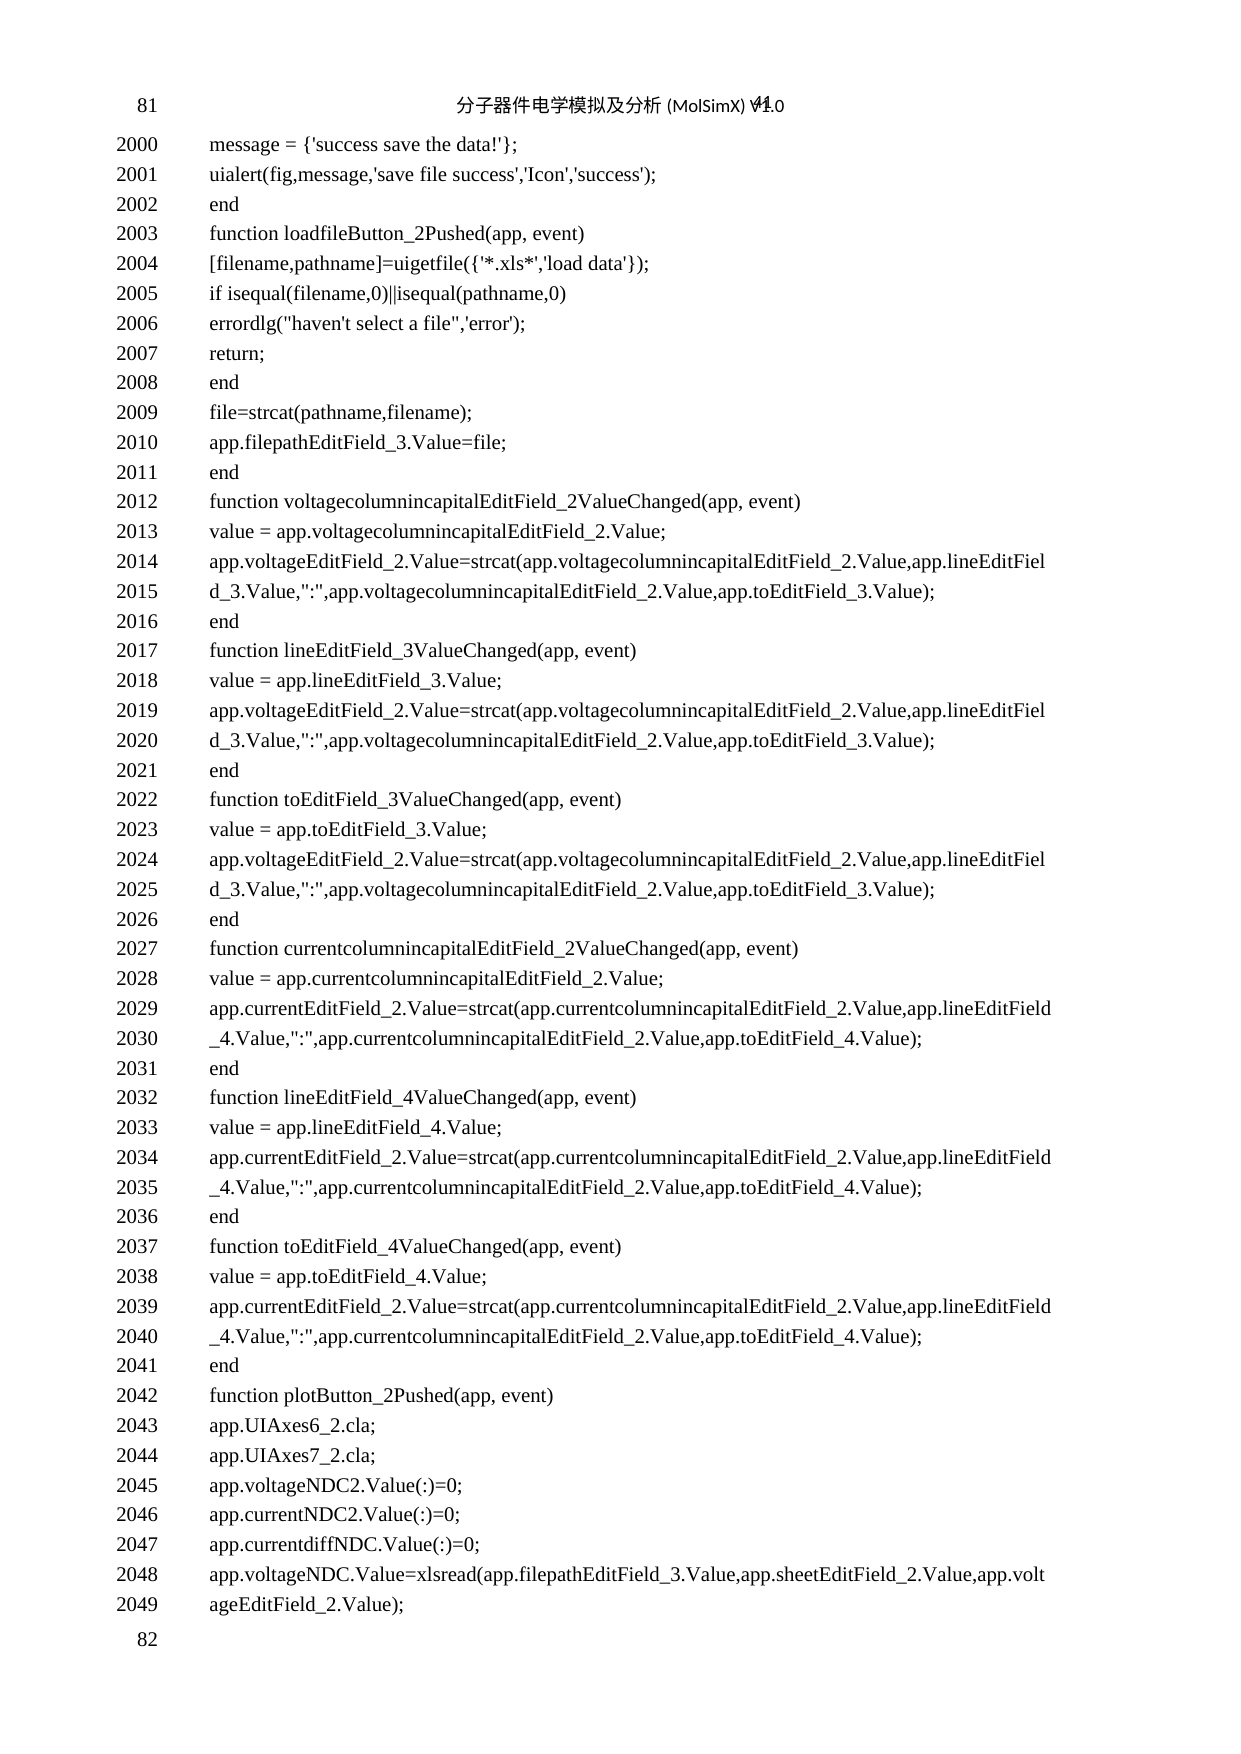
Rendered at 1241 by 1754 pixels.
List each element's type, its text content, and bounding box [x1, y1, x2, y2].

text end [209, 367, 1053, 397]
text end [209, 1202, 1053, 1231]
text value = app.toEditField_3.Value; [209, 814, 1053, 844]
text app.currentEditField_2.Value=strcat(app.currentcolumnincapitalEditField_2.Value,app.lineEditField_4.Value,":",app.currentcolumnincapitalEditField_2.Value,app.toEditField_4.Value); [209, 1142, 1053, 1202]
text end [209, 189, 1053, 218]
text app.voltageEditField_2.Value=strcat(app.voltagecolumnincapitalEditField_2.Value,app.lineEditField_3.Value,":",app.voltagecolumnincapitalEditField_2.Value,app.toEditField_3.Value); [209, 844, 1053, 904]
text file=strcat(pathname,filename); [209, 397, 1053, 427]
text app.voltageNDC2.Value(:)=0; [209, 1470, 1053, 1499]
text function toEditField_4ValueChanged(app, event) [209, 1231, 1053, 1261]
text end [209, 1351, 1053, 1380]
text value = app.lineEditField_3.Value; [209, 665, 1053, 695]
text app.voltageEditField_2.Value=strcat(app.voltagecolumnincapitalEditField_2.Value,app.lineEditField_3.Value,":",app.voltagecolumnincapitalEditField_2.Value,app.toEditField_3.Value); [209, 546, 1053, 606]
text value = app.lineEditField_4.Value; [209, 1112, 1053, 1142]
text app.currentEditField_2.Value=strcat(app.currentcolumnincapitalEditField_2.Value,app.lineEditField_4.Value,":",app.currentcolumnincapitalEditField_2.Value,app.toEditField_4.Value); [209, 1291, 1053, 1351]
text function currentcolumnincapitalEditField_2ValueChanged(app, event) [209, 933, 1053, 963]
text function loadfileButton_2Pushed(app, event) [209, 218, 1053, 248]
text if isequal(filename,0)||isequal(pathname,0) [209, 278, 1053, 308]
text end [209, 1053, 1053, 1082]
text app.voltageNDC.Value=xlsread(app.filepathEditField_3.Value,app.sheetEditField_2.Value,app.voltageEditField_2.Value); [209, 1559, 1053, 1619]
text app.voltageEditField_2.Value=strcat(app.voltagecolumnincapitalEditField_2.Value,app.lineEditField_3.Value,":",app.voltagecolumnincapitalEditField_2.Value,app.toEditField_3.Value); [209, 695, 1053, 755]
text function plotButton_2Pushed(app, event) [209, 1380, 1053, 1410]
text app.UIAxes7_2.cla; [209, 1440, 1053, 1470]
text function lineEditField_3ValueChanged(app, event) [209, 636, 1053, 665]
text app.filepathEditField_3.Value=file; [209, 427, 1053, 457]
text end [209, 755, 1053, 784]
text end [209, 606, 1053, 636]
text return; [209, 338, 1053, 367]
text app.currentEditField_2.Value=strcat(app.currentcolumnincapitalEditField_2.Value,app.lineEditField_4.Value,":",app.currentcolumnincapitalEditField_2.Value,app.toEditField_4.Value); [209, 993, 1053, 1053]
text function lineEditField_4ValueChanged(app, event) [209, 1082, 1053, 1112]
text function toEditField_3ValueChanged(app, event) [209, 784, 1053, 814]
text uialert(fig,message,'save file success','Icon','success'); [209, 159, 1053, 189]
text message = {'success save the data!'}; [209, 129, 1053, 159]
text [filename,pathname]=uigetfile({'*.xls*','load data'}); [209, 248, 1053, 278]
text end [209, 457, 1053, 487]
text value = app.currentcolumnincapitalEditField_2.Value; [209, 963, 1053, 993]
text function voltagecolumnincapitalEditField_2ValueChanged(app, event) [209, 487, 1053, 516]
text value = app.voltagecolumnincapitalEditField_2.Value; [209, 516, 1053, 546]
text errordlg("haven't select a file",'error'); [209, 308, 1053, 338]
text value = app.toEditField_4.Value; [209, 1261, 1053, 1291]
text end [209, 904, 1053, 933]
text app.UIAxes6_2.cla; [209, 1410, 1053, 1440]
text app.currentdiffNDC.Value(:)=0; [209, 1529, 1053, 1559]
text app.currentNDC2.Value(:)=0; [209, 1499, 1053, 1529]
